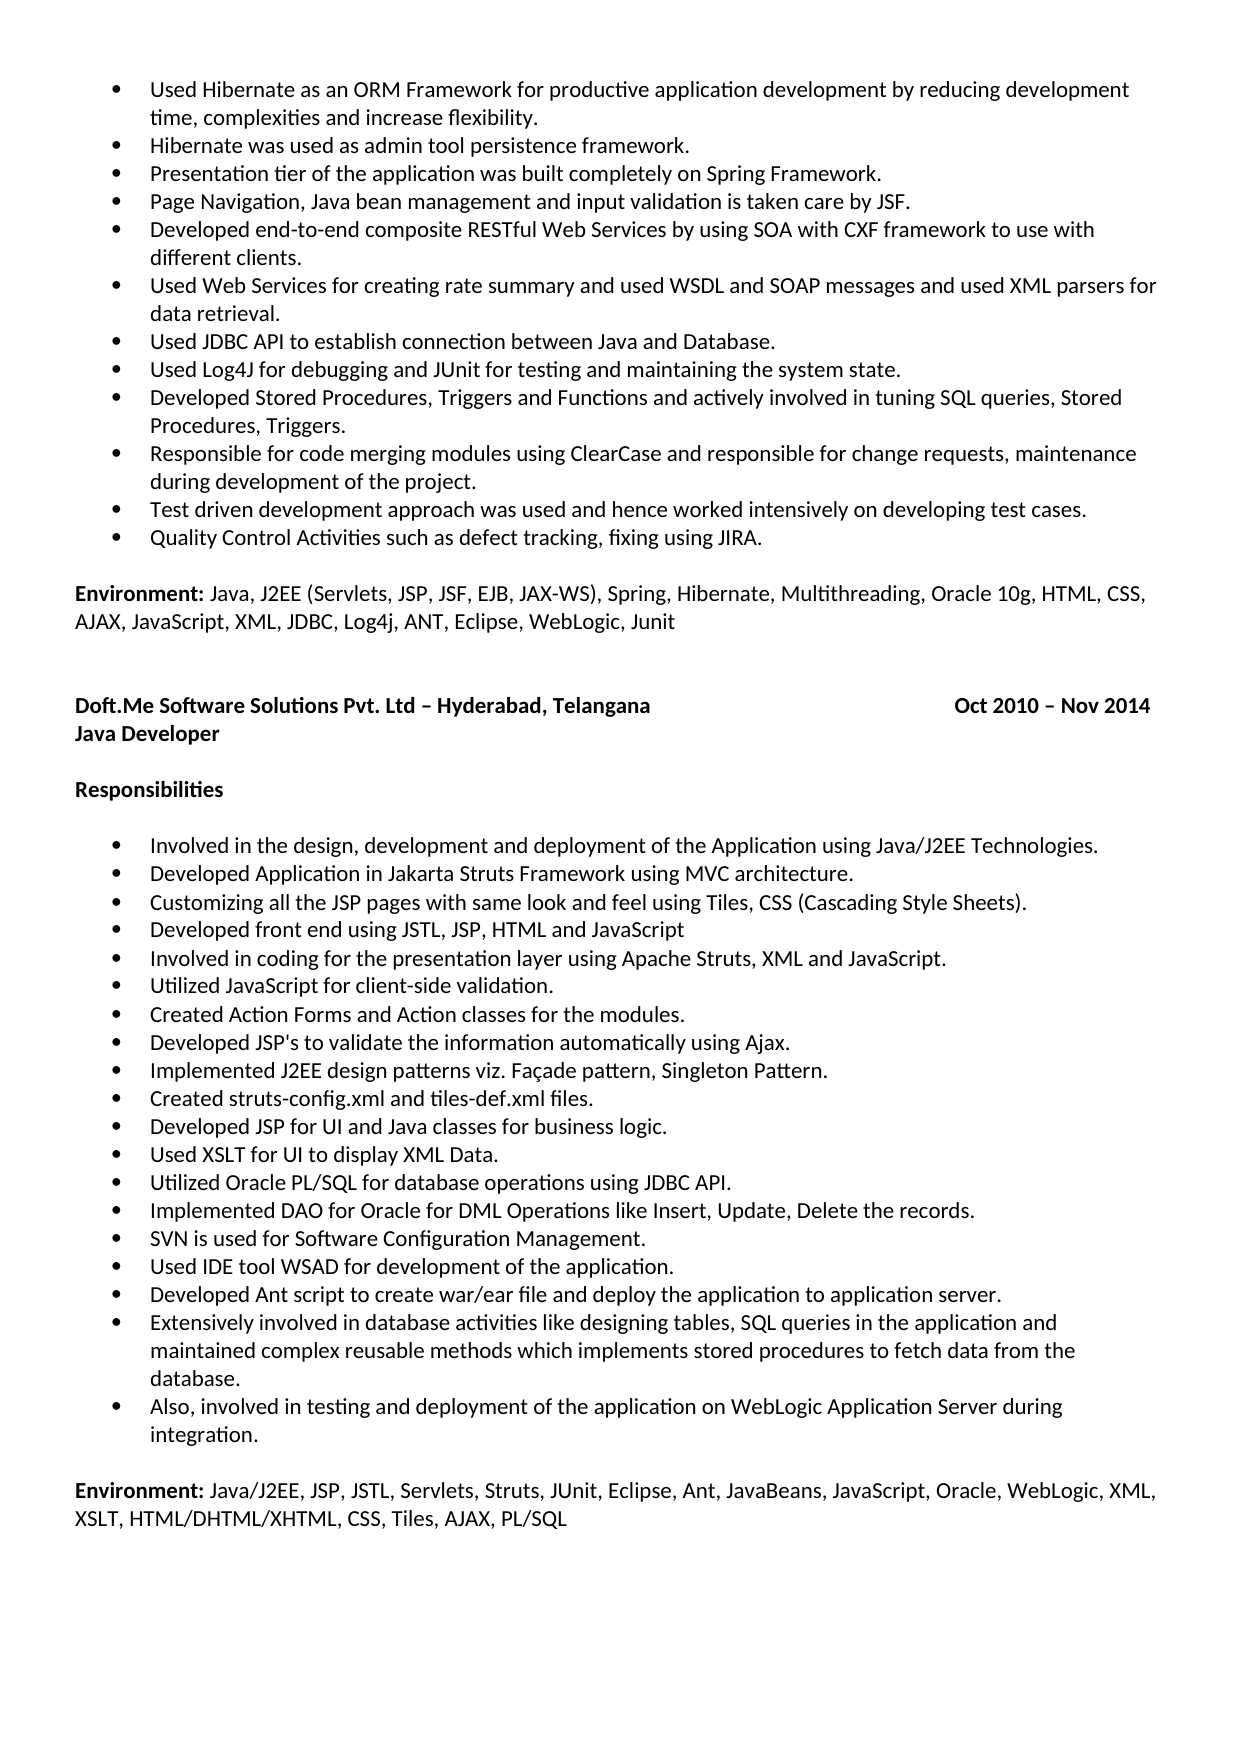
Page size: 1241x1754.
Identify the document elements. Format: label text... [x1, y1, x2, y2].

list Used IDE tool WSAD for development of the application. [112, 1252, 1165, 1280]
list Test driven development approach was used and hence worked intensively on developing test cases. [112, 495, 1165, 523]
list Customizing all the JSP pages with same look and feel using Tiles, CSS (Cascading Style Sheets). [112, 888, 1165, 916]
list Responsible for code merging modules using ClearCase and responsible for change requests, maintenance during development of the project. [112, 439, 1165, 495]
list Also, involved in testing and deployment of the application on WebLogic Application Server during integration. [112, 1392, 1165, 1448]
list SVN is used for Software Configuration Management. [112, 1224, 1165, 1252]
text Environment: Java, J2EE (Servlets, JSP, JSF, EJB, JAX-WS), Spring, Hibernate, Multithreading, Oracle 10g, HTML, CSS, AJAX, JavaScript, XML, JDBC, Log4j, ANT, Eclipse, WebLogic, Junit [75, 579, 1165, 635]
text Responsibilities [75, 776, 1165, 803]
list Developed JSP's to validate the information automatically using Ajax. [112, 1028, 1165, 1056]
list Developed front end using JSTL, JSP, HTML and JavaScript [112, 916, 1165, 944]
list Involved in coding for the presentation layer using Apache Struts, XML and JavaScript. [112, 944, 1165, 972]
list Quality Control Activities such as defect tracking, fixing using JIRA. [112, 523, 1165, 551]
list Developed Application in Jakarta Struts Framework using MVC architecture. [112, 859, 1165, 888]
list Implemented J2EE design patterns viz. Façade pattern, Singleton Pattern. [112, 1056, 1165, 1084]
text Java Developer [75, 719, 1165, 747]
list Implemented DAO for Oracle for DML Operations like Insert, Update, Delete the records. [112, 1196, 1165, 1224]
list Used Web Services for creating rate summary and used WSDL and SOAP messages and used XML parsers for data retrieval. [112, 271, 1165, 327]
text Doft.Me Software Solutions Pvt. Ltd – Hyderabad, Telangana Oct 2010 – Nov 2014 [75, 691, 1165, 719]
list Used JDBC API to establish connection between Java and Database. [112, 327, 1165, 355]
list Developed Stored Procedures, Triggers and Functions and actively involved in tuning SQL queries, Stored Procedures, Triggers. [112, 383, 1165, 439]
list Utilized Oracle PL/SQL for database operations using JDBC API. [112, 1168, 1165, 1196]
list Utilized JavaScript for client-side validation. [112, 972, 1165, 1000]
list Created Action Forms and Action classes for the modules. [112, 1000, 1165, 1028]
list Hibernate was used as admin tool persistence framework. [112, 131, 1165, 159]
list Involved in the design, development and deployment of the Application using Java/J2EE Technologies. [112, 832, 1165, 859]
list Developed end-to-end composite RESTful Web Services by using SOA with CXF framework to use with different clients. [112, 215, 1165, 271]
list Used Hibernate as an ORM Framework for productive application development by reducing development time, complexities and increase flexibility. [112, 75, 1165, 131]
list Extensively involved in database activities like designing tables, SQL queries in the application and maintained complex reusable methods which implements stored procedures to fetch data from the database. [112, 1308, 1165, 1392]
list Developed JSP for UI and Java classes for business logic. [112, 1112, 1165, 1140]
list Presentation tier of the application was built completely on Spring Framework. [112, 159, 1165, 187]
list Created struts-config.xml and tiles-def.xml files. [112, 1084, 1165, 1112]
list Developed Ant script to create war/ear file and deploy the application to application server. [112, 1280, 1165, 1308]
list Used XSLT for UI to display XML Data. [112, 1140, 1165, 1168]
list Page Navigation, Java bean management and input validation is taken care by JSF. [112, 187, 1165, 215]
text Environment: Java/J2EE, JSP, JSTL, Servlets, Struts, JUnit, Eclipse, Ant, JavaBeans, JavaScript, Oracle, WebLogic, XML, XSLT, HTML/DHTML/XHTML, CSS, Tiles, AJAX, PL/SQL [75, 1476, 1165, 1532]
list Used Log4J for debugging and JUnit for testing and maintaining the system state. [112, 355, 1165, 383]
